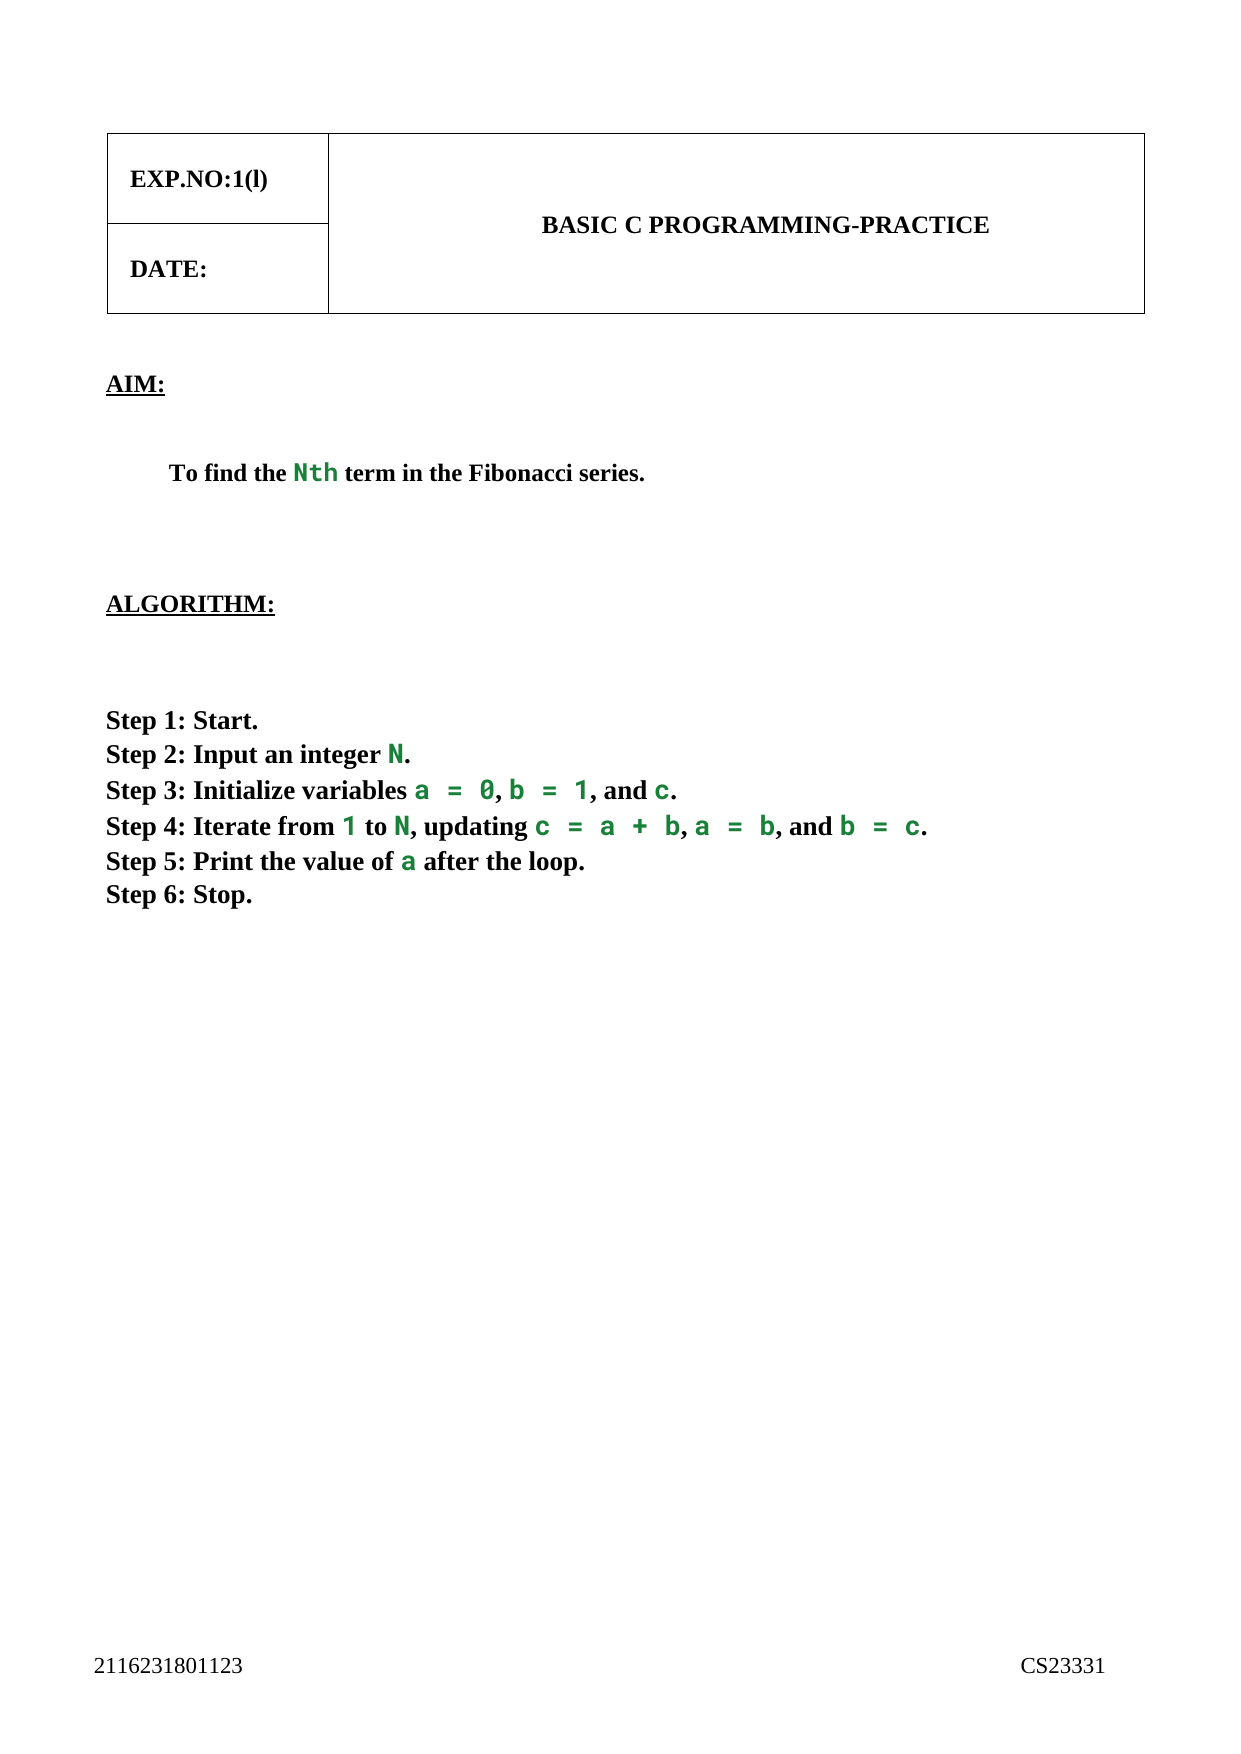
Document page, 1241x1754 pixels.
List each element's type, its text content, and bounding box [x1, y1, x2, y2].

text Step 2: Input an integer N. [106, 735, 1155, 771]
text Step 4: Iterate from 1 to N, updating c = a + b, a = b, and b = c. [106, 807, 1155, 842]
text AIM: [106, 369, 1155, 398]
text Step 1: Start. [106, 704, 1155, 735]
table_cell DATE: [108, 224, 328, 313]
text Step 6: Stop. [106, 878, 1155, 909]
text Step 3: Initialize variables a = 0, b = 1, and c. [106, 771, 1155, 807]
text To find the Nth term in the Fibonacci series. [94, 456, 1155, 488]
table_header EXP.NO:1(l) [108, 134, 328, 223]
text ALGORITHM: [106, 589, 1155, 618]
text Step 5: Print the value of a after the loop. [106, 842, 1155, 878]
table_header BASIC C PROGRAMMING-PRACTICE [329, 134, 1144, 313]
